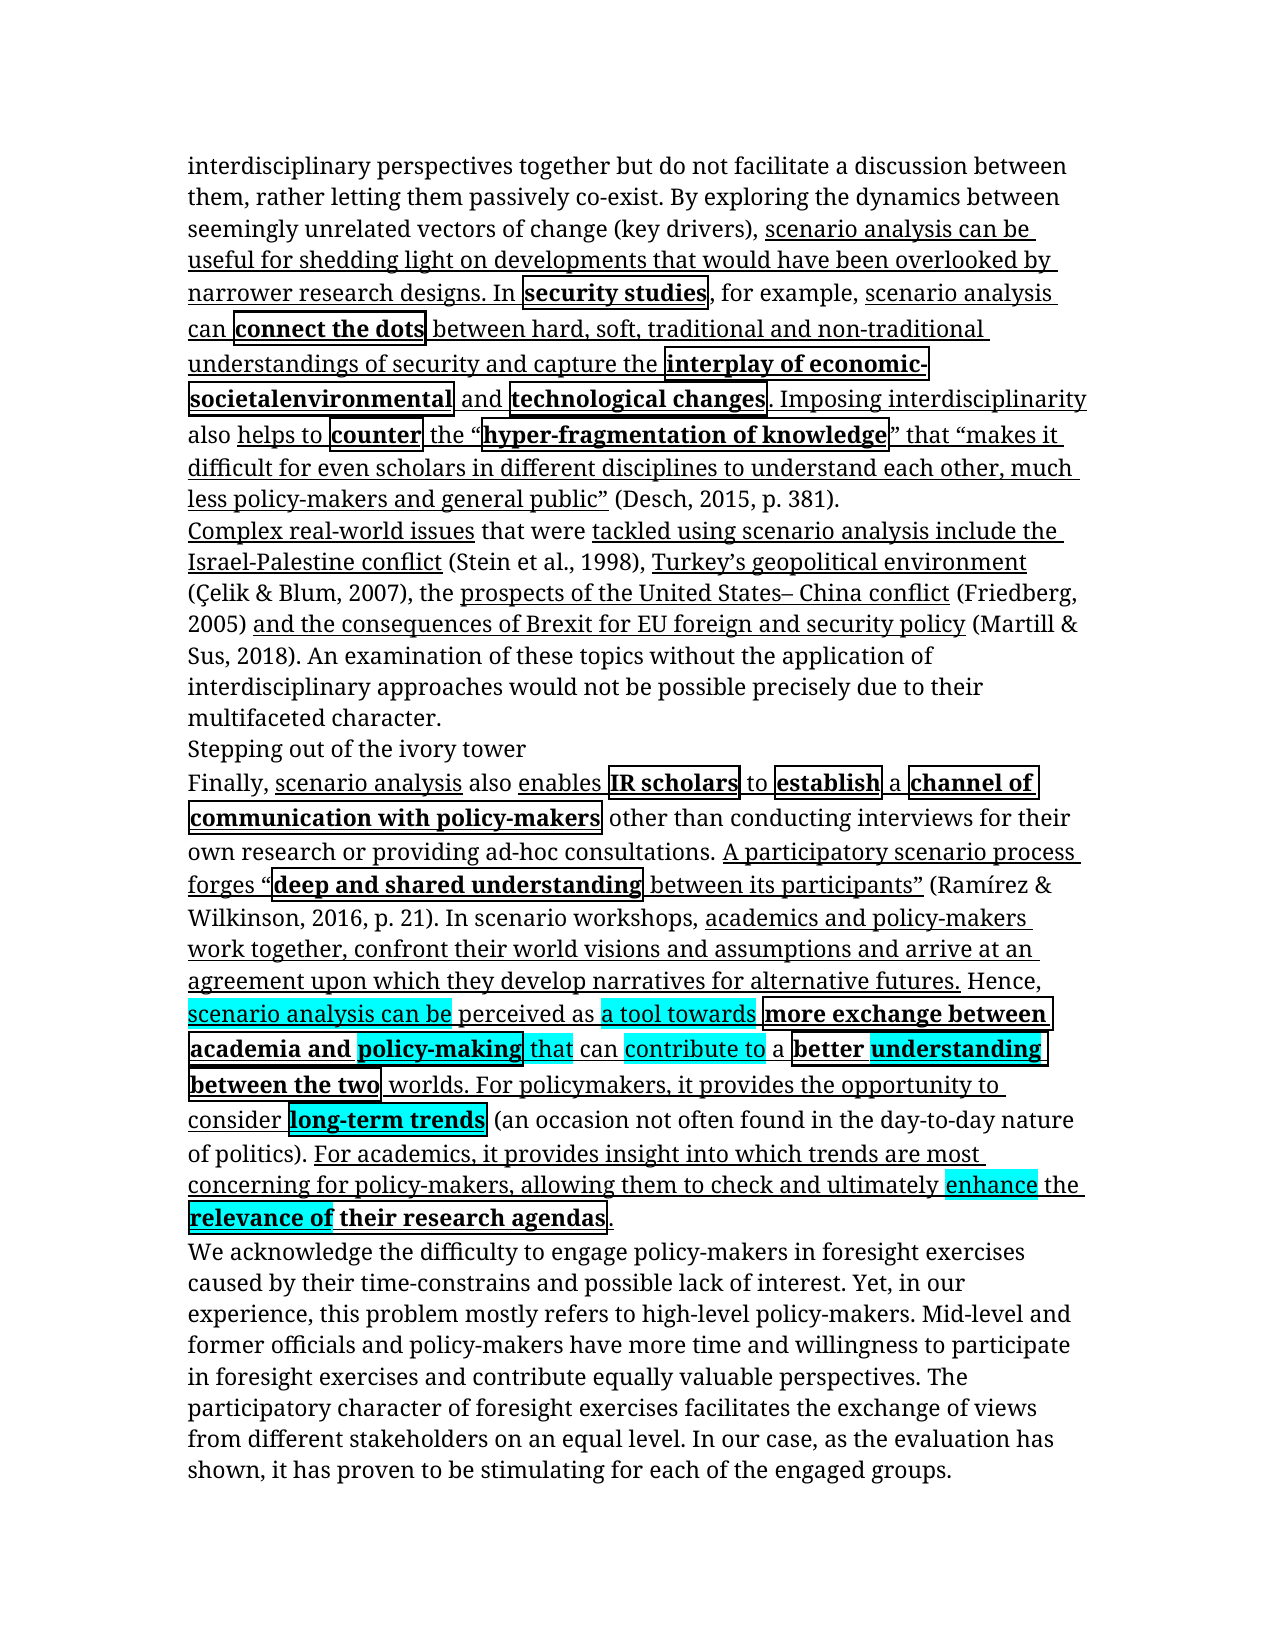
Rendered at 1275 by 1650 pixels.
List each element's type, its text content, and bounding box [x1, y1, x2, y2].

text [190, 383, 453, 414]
text Stepping out of the ivory tower [187, 733, 1087, 764]
text We acknowledge the difficulty to engage policy-makers in foresight exercises caused by their time-constrains and possible lack of interest. Yet, in our experience, this problem mostly refers to high-level policy-makers. Mid-level and former officials and policy-makers have more time and willingness to participate in foresight exercises and contribute equally valuable perspectives. The participatory character of foresight exercises facilitates the exchange of views from different stakeholders on an equal level. In our case, as the evaluation has shown, it has proven to be stimulating for each of the engaged groups. [187, 1235, 1087, 1485]
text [187, 150, 1087, 410]
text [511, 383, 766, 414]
text Finally, scenario analysis also enables IR scholars to establish a channel of communication with policy-makers other than conducting interviews for their own research or providing ad-hoc consultations. A participatory scenario process forges “deep and shared understanding between its participants” (Ramírez & Wilkinson, 2016, p. 21). In scenario workshops, academics and policy-makers work together, confront their world visions and assumptions and arrive at an agreement upon which they develop narratives for alternative futures. Hence, scenario analysis can be perceived as a tool towards more exchange between academia and policy-making that can contribute to a better understanding between the two worlds. For policymakers, it provides the opportunity to consider long-term trends (an occasion not often found in the day-to-day nature of politics). For academics, it provides insight into which trends are most concerning for policy-makers, allowing them to check and ultimately enhance the relevance of their research agendas. [187, 764, 1087, 1235]
text Complex real-world issues that were tackled using scenario analysis include the Israel-Palestine conflict (Stein et al., 1998), Turkey’s geopolitical environment (Çelik & Blum, 2007), the prospects of the United States– China conflict (Friedberg, 2005) and the consequences of Brexit for EU foreign and security policy (Martill & Sus, 2018). An examination of these topics without the application of interdisciplinary approaches would not be possible precisely due to their multifaceted character. [187, 514, 1087, 733]
